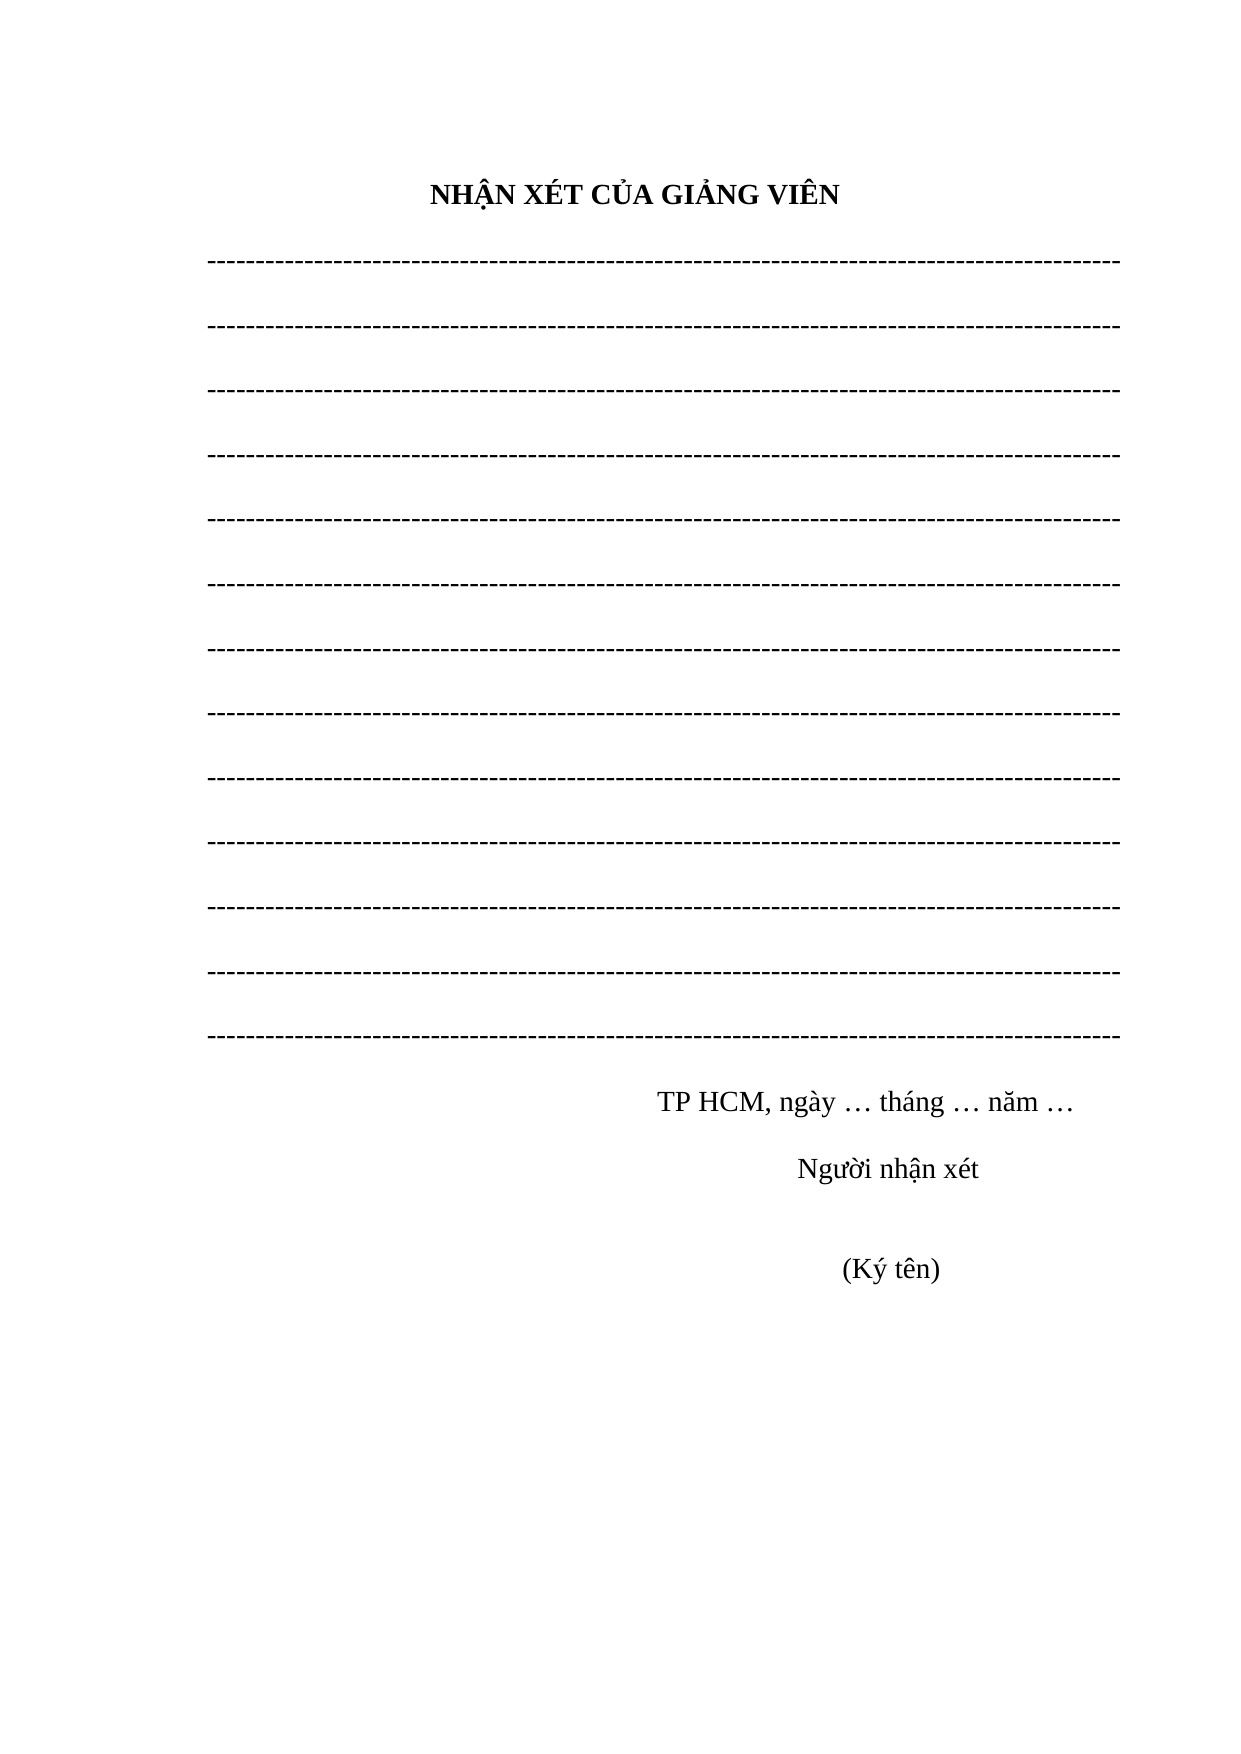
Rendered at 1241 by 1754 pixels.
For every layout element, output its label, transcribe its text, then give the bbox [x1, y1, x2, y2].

list Người nhận xét [469, 1151, 1028, 1184]
list NHẬN XÉT CỦA GIẢNG VIÊN [148, 177, 1122, 211]
text TP HCM, ngày … tháng … năm … [657, 1084, 1122, 1117]
list (Ký tên) [507, 1251, 991, 1285]
